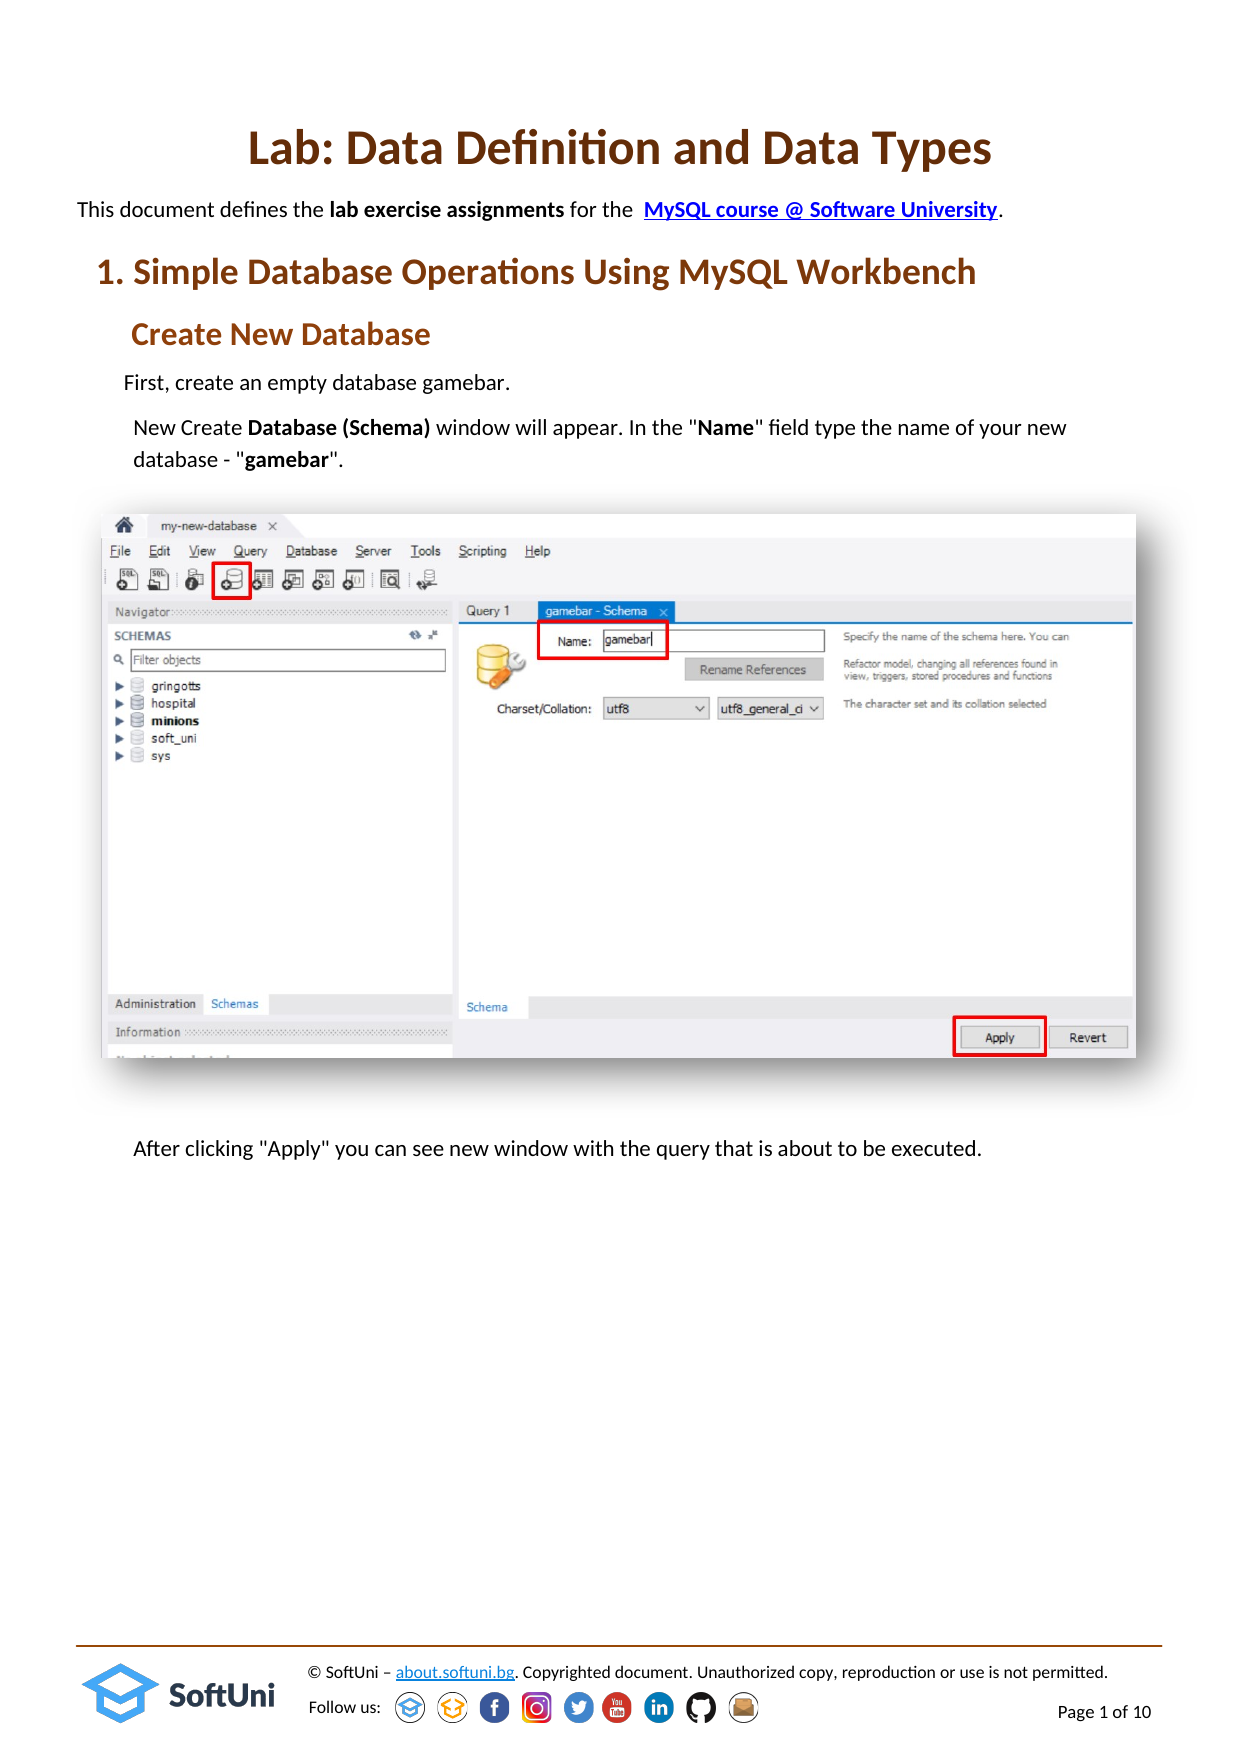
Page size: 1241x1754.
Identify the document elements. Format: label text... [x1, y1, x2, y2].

picture [686, 1692, 716, 1723]
picture [644, 1692, 653, 1701]
picture [665, 1692, 674, 1701]
picture [101, 514, 1136, 1058]
picture [644, 1714, 653, 1723]
picture [658, 1705, 667, 1714]
picture [728, 1692, 759, 1723]
picture [522, 1692, 552, 1723]
picture [437, 1692, 468, 1723]
text After clicking "Apply" you can see new window with the query that is about to be executed. [77, 1134, 1163, 1162]
text This document defines the lab exercise assignments for the MySQL course @ Software University. [77, 195, 1163, 223]
picture [479, 1692, 510, 1723]
picture [602, 1692, 632, 1723]
picture [564, 1692, 594, 1723]
picture [75, 1658, 281, 1729]
text First, create an empty database gamebar. [124, 368, 1163, 396]
picture [665, 1714, 674, 1723]
subtitle Simple Database Operations Using MySQL Workbench [96, 248, 1163, 293]
text New Create Database (Schema) window will appear. In the "Name" field type the name of your new database - "gamebar". [133, 413, 1163, 473]
subtitle Lab: Data Definition and Data Types [77, 116, 1163, 177]
picture [395, 1692, 425, 1723]
subtitle Create New Database [124, 313, 1163, 354]
